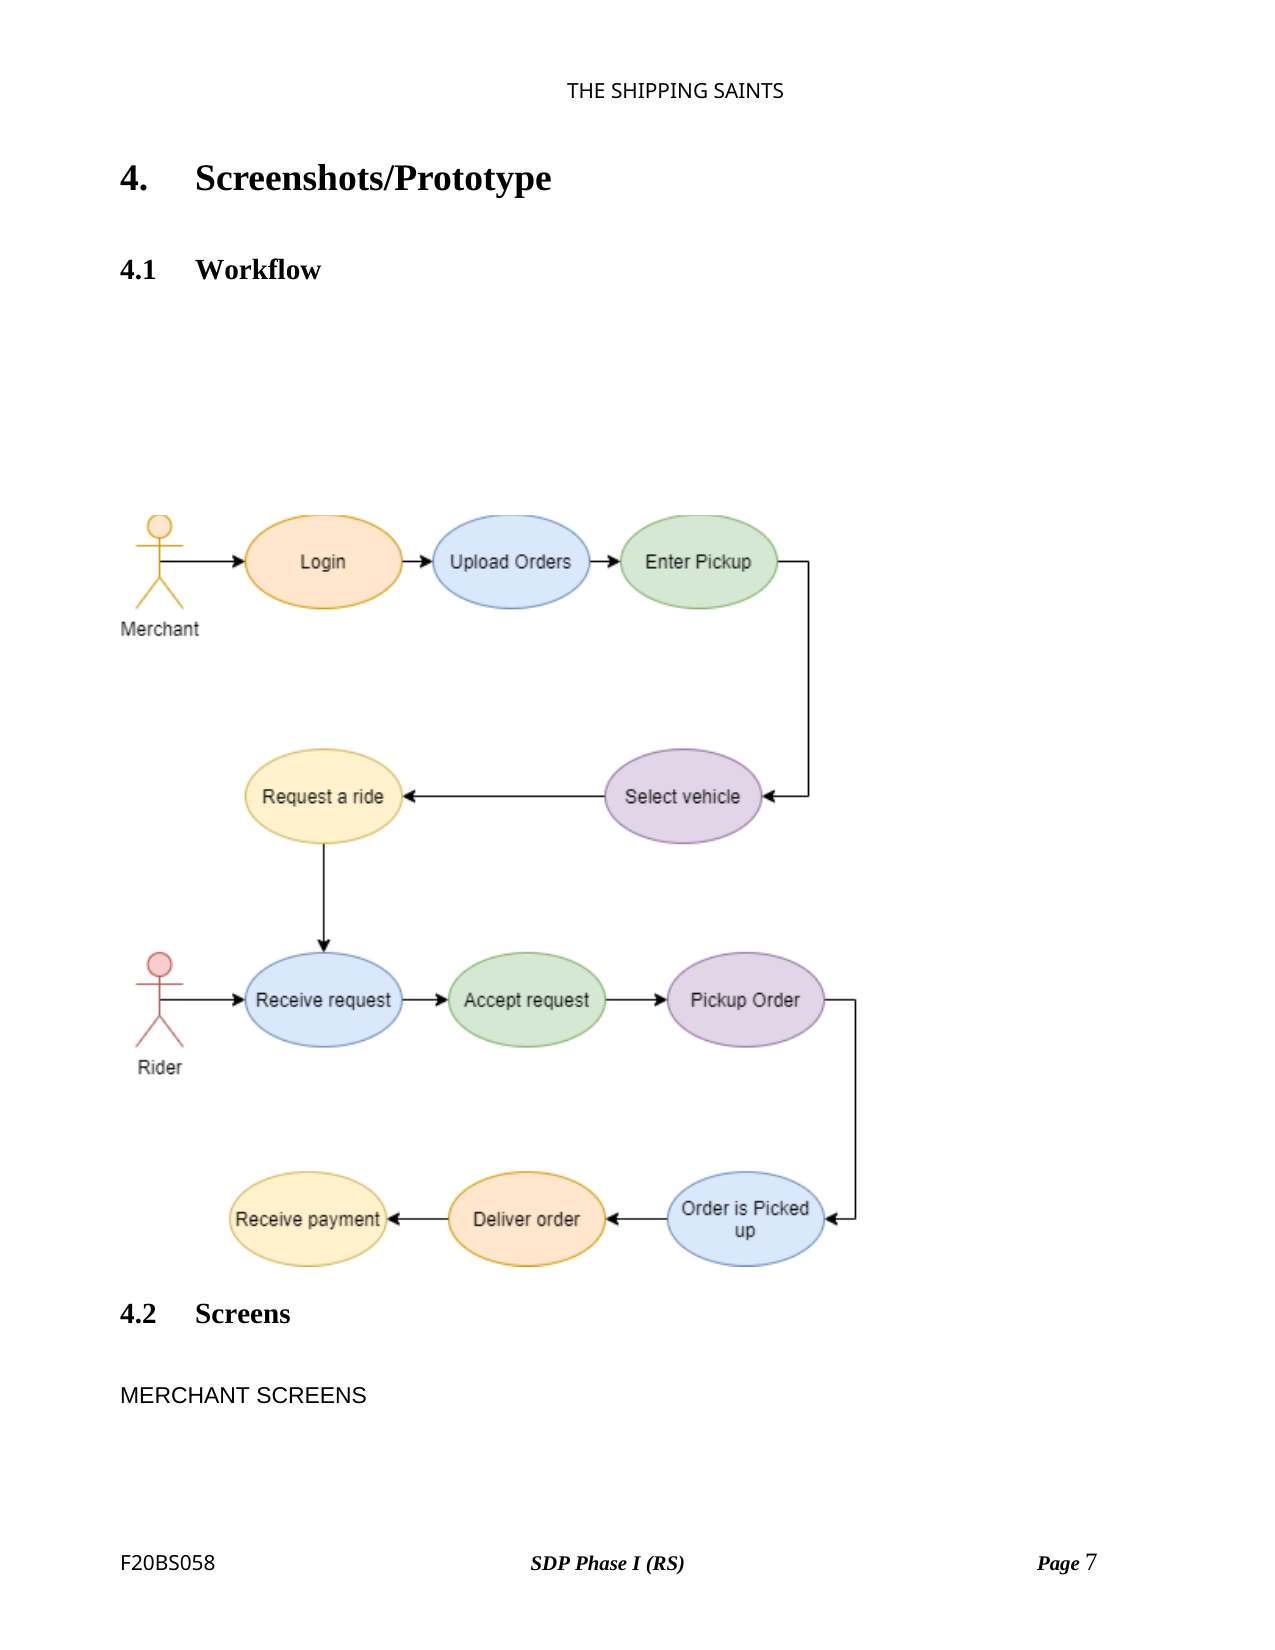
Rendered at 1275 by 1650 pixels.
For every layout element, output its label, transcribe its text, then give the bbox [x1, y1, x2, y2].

subtitle Workflow [120, 252, 1155, 286]
text MERCHANT SCREENS [120, 1383, 1155, 1408]
subtitle Screenshots/Prototype [120, 155, 1155, 198]
picture [120, 515, 869, 1267]
